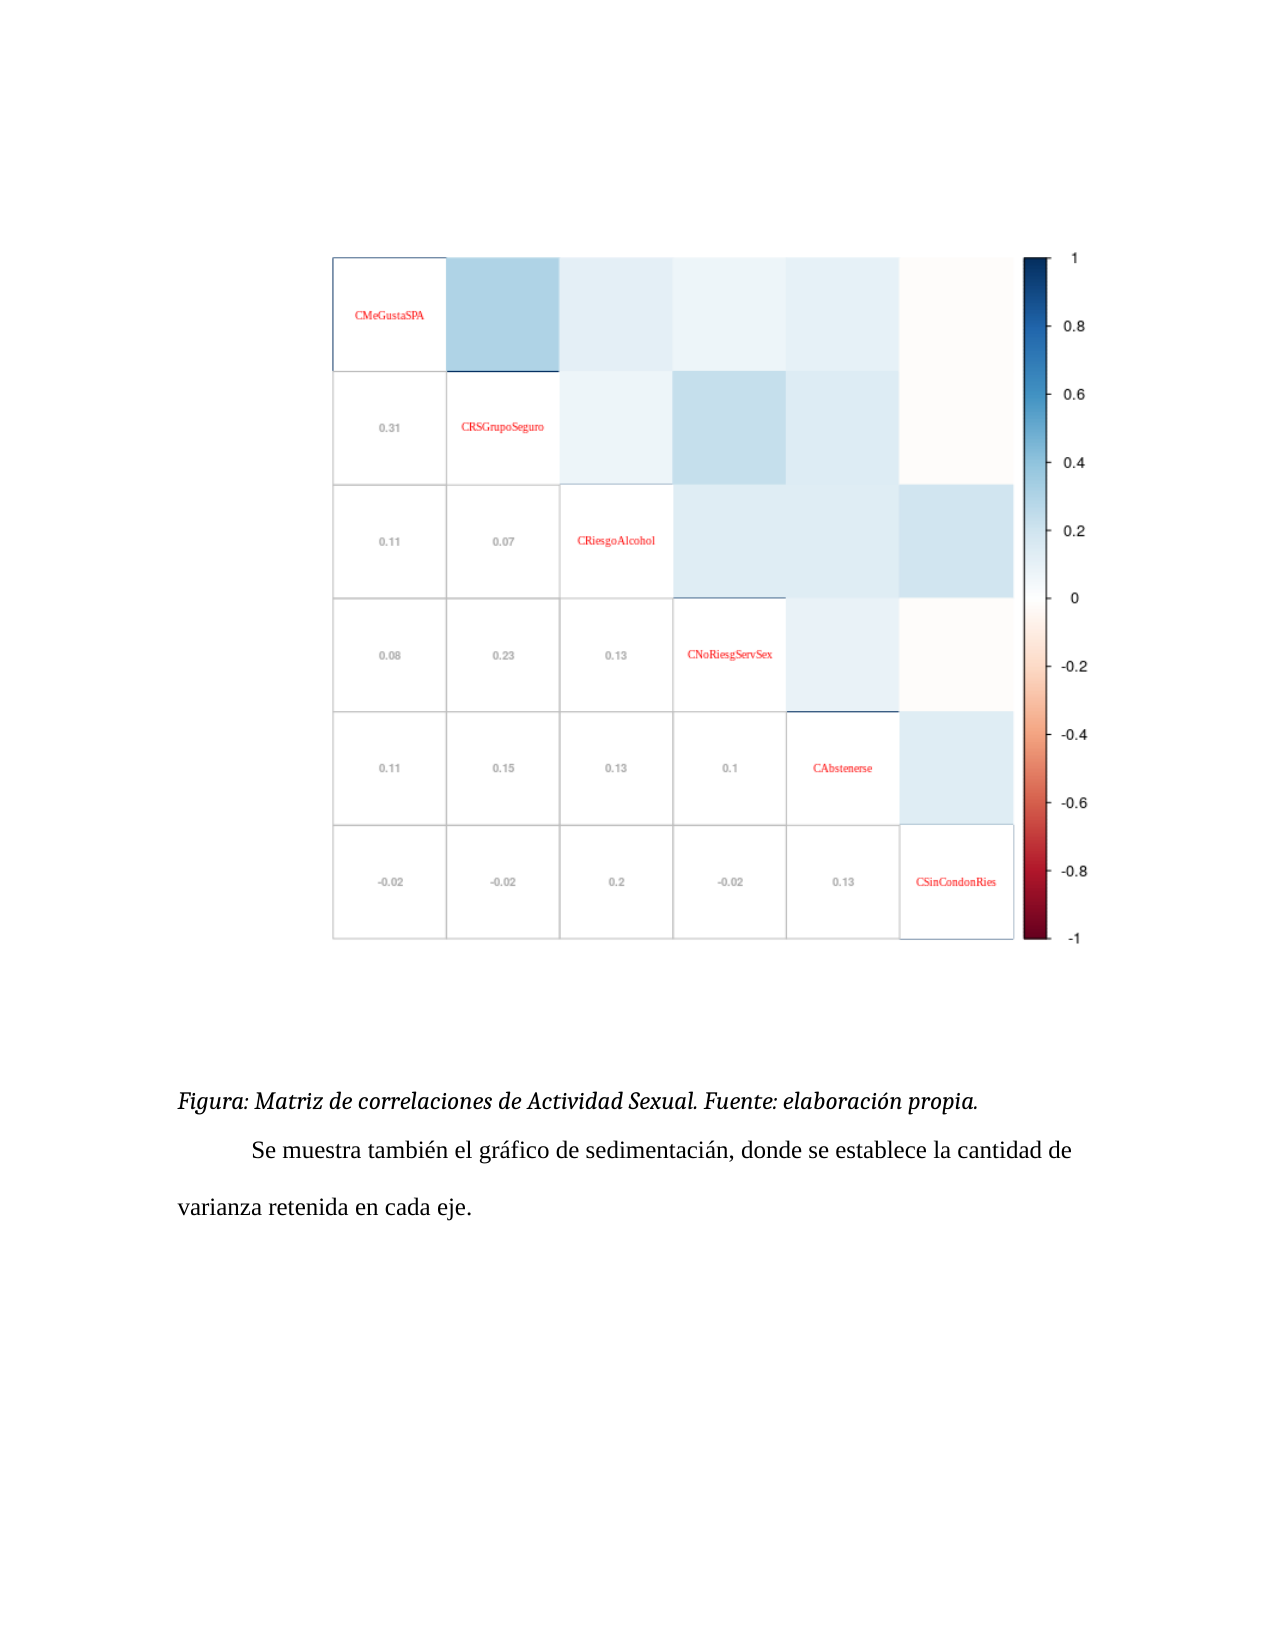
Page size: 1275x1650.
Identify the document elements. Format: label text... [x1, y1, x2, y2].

text Figura: Matriz de correlaciones de Actividad Sexual. Fuente: elaboración propia. [177, 1087, 1098, 1116]
picture [196, 147, 1115, 1067]
text Se muestra también el gráfico de sedimentacián, donde se establece la cantidad de varianza retenida en cada eje. [177, 1135, 1098, 1221]
